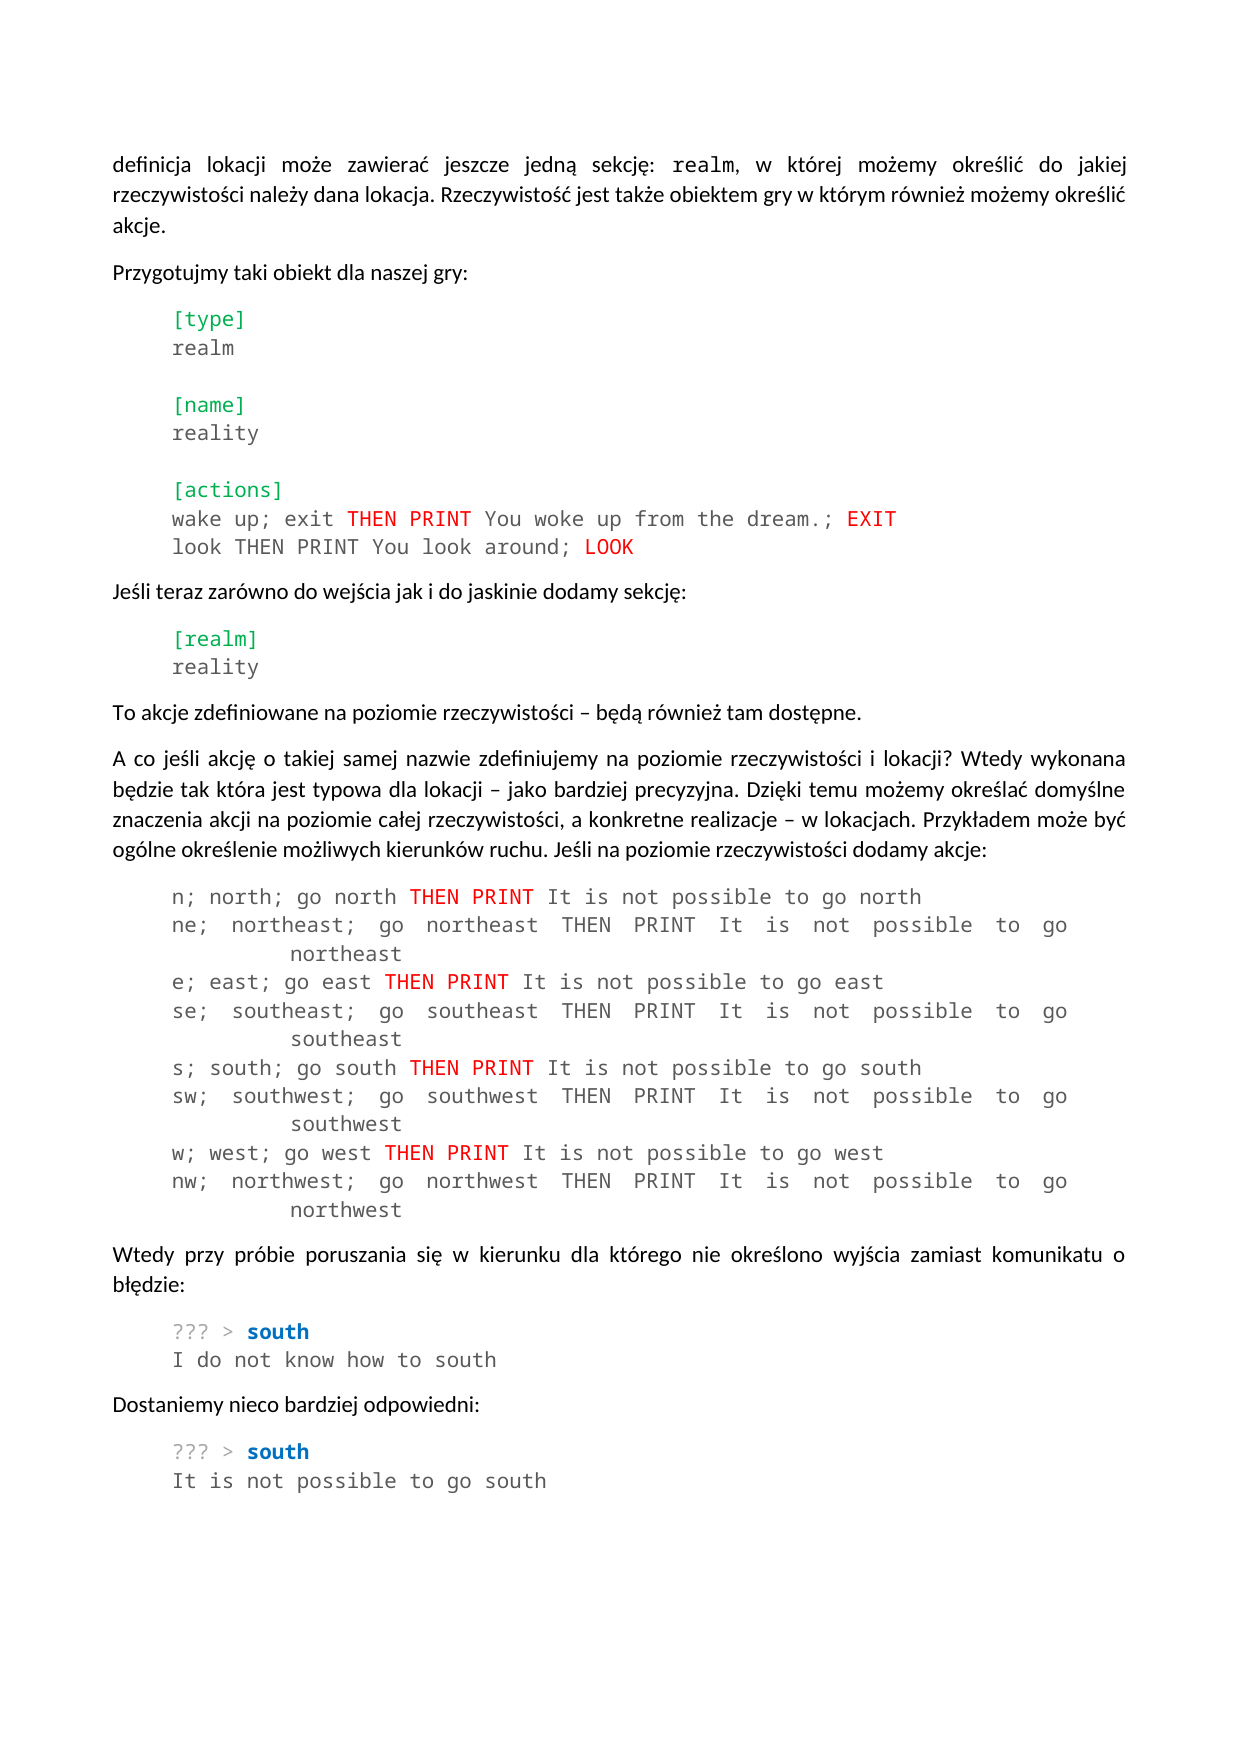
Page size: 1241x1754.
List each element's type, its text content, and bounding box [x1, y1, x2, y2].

text sw; southwest; go southwest THEN PRINT It is not possible to go southwest [172, 1081, 1069, 1138]
text [name] [172, 390, 1069, 418]
text e; east; go east THEN PRINT It is not possible to go east [172, 967, 1069, 996]
text Dostaniemy nieco bardziej odpowiedni: [112, 1391, 1128, 1418]
text Jeśli teraz zarówno do wejścia jak i do jaskinie dodamy sekcję: [112, 577, 1128, 605]
text w; west; go west THEN PRINT It is not possible to go west [172, 1138, 1069, 1166]
text I do not know how to south [172, 1345, 1069, 1374]
text Wtedy przy próbie poruszania się w kierunku dla którego nie określono wyjścia zamiast komunikatu o błędzie: [112, 1240, 1128, 1298]
text [realm] [172, 624, 1069, 652]
text reality [172, 418, 1069, 447]
text reality [172, 652, 1069, 681]
text A co jeśli akcję o takiej samej nazwie zdefiniujemy na poziomie rzeczywistości i lokacji? Wtedy wykonana będzie tak która jest typowa dla lokacji – jako bardziej precyzyjna. Dzięki temu możemy określać domyślne znaczenia akcji na poziomie całej rzeczywistości, a konkretne realizacje – w lokacjach. Przykładem może być ogólne określenie możliwych kierunków ruchu. Jeśli na poziomie rzeczywistości dodamy akcje: [112, 744, 1128, 863]
text Przygotujmy taki obiekt dla naszej gry: [112, 258, 1128, 286]
text ??? > south [172, 1317, 1069, 1345]
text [112, 150, 1128, 239]
text se; southeast; go southeast THEN PRINT It is not possible to go southeast [172, 996, 1069, 1053]
text [type] [172, 304, 1069, 333]
text ne; northeast; go northeast THEN PRINT It is not possible to go northeast [172, 910, 1069, 967]
text n; north; go north THEN PRINT It is not possible to go north [172, 882, 1069, 910]
text [actions] [172, 475, 1069, 504]
text nw; northwest; go northwest THEN PRINT It is not possible to go northwest [172, 1166, 1069, 1223]
text realm [172, 333, 1069, 361]
text To akcje zdefiniowane na poziomie rzeczywistości – będą również tam dostępne. [112, 698, 1128, 726]
text wake up; exit THEN PRINT You woke up from the dream.; EXIT [172, 504, 1069, 532]
text look THEN PRINT You look around; LOOK [172, 532, 1069, 561]
text It is not possible to go south [172, 1466, 1069, 1494]
text s; south; go south THEN PRINT It is not possible to go south [172, 1053, 1069, 1081]
text ??? > south [172, 1437, 1069, 1466]
